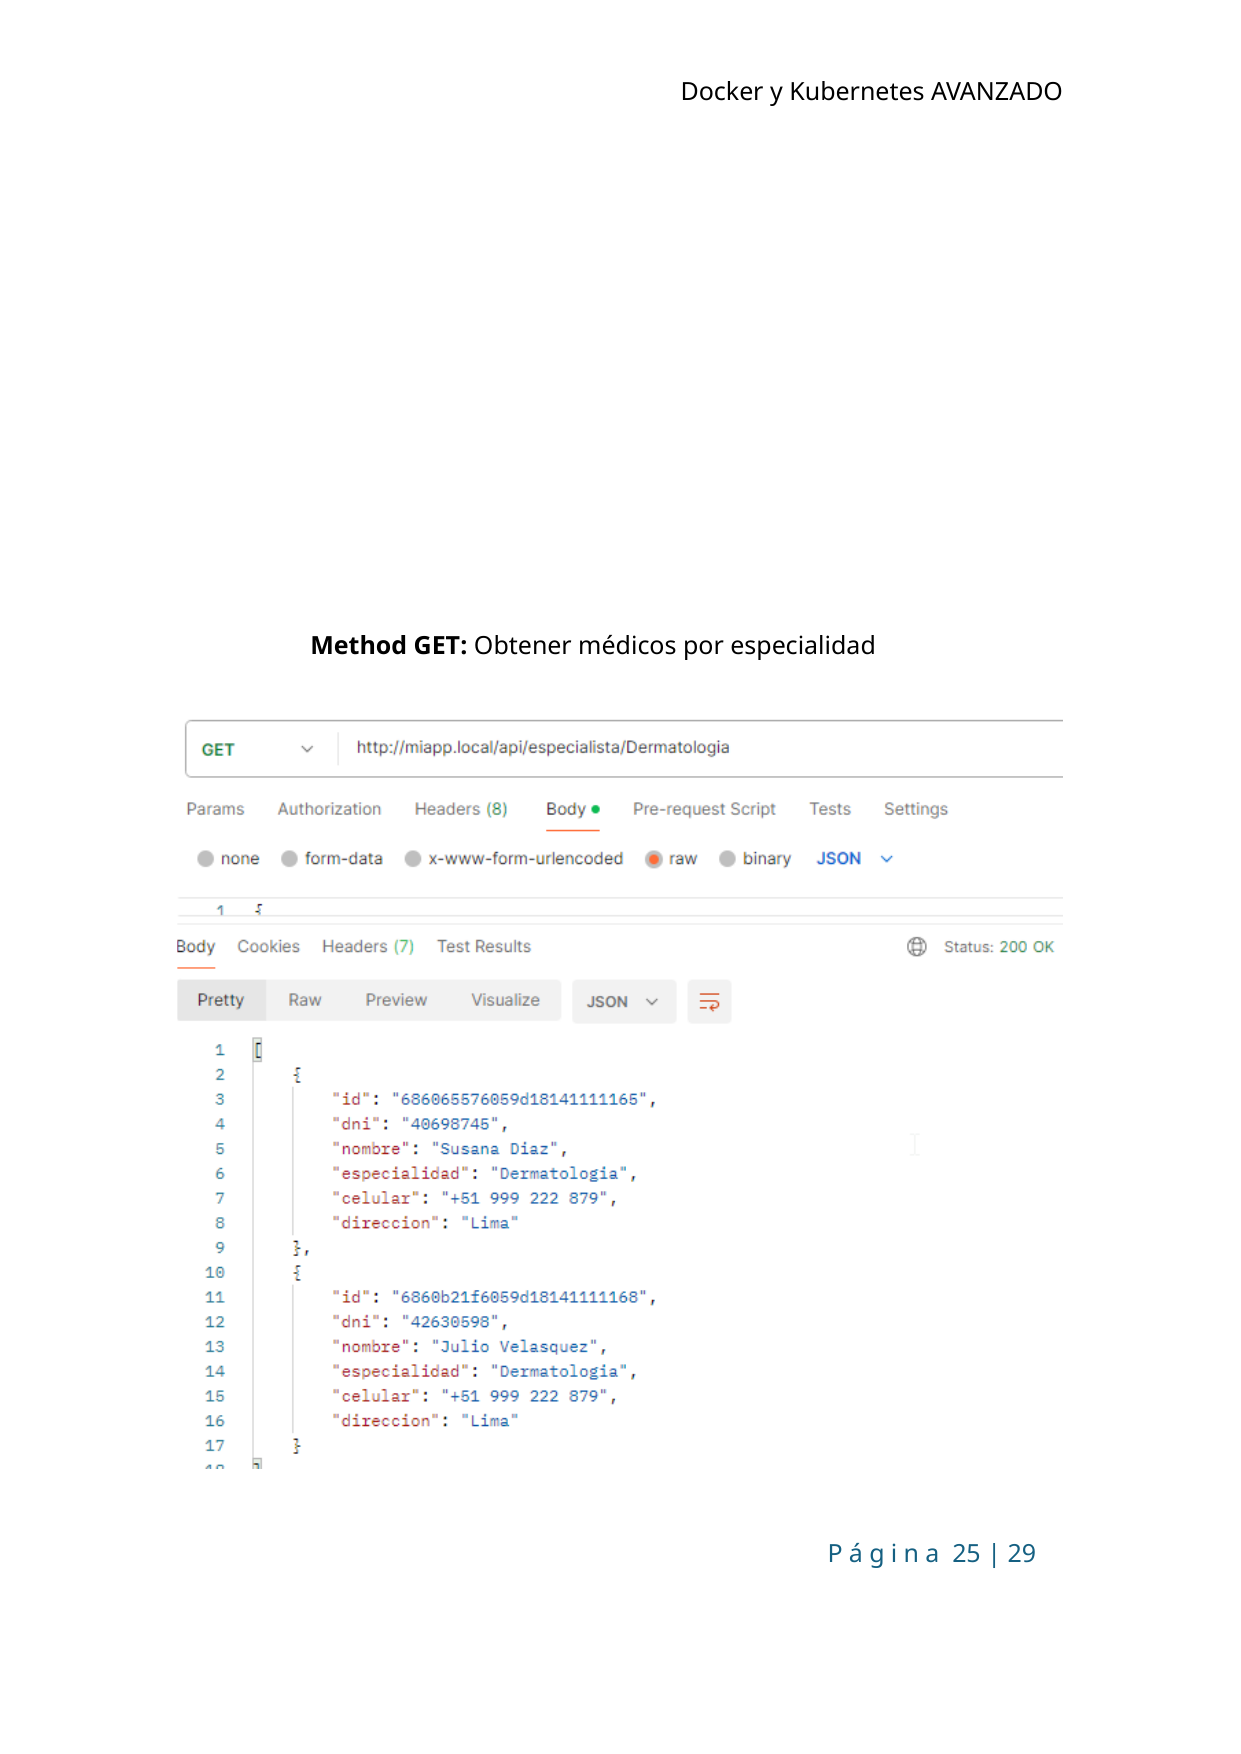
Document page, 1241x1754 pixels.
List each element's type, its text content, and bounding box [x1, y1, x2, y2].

picture [177, 706, 1063, 1469]
list Method GET: Obtener médicos por especialidad [310, 628, 1063, 662]
